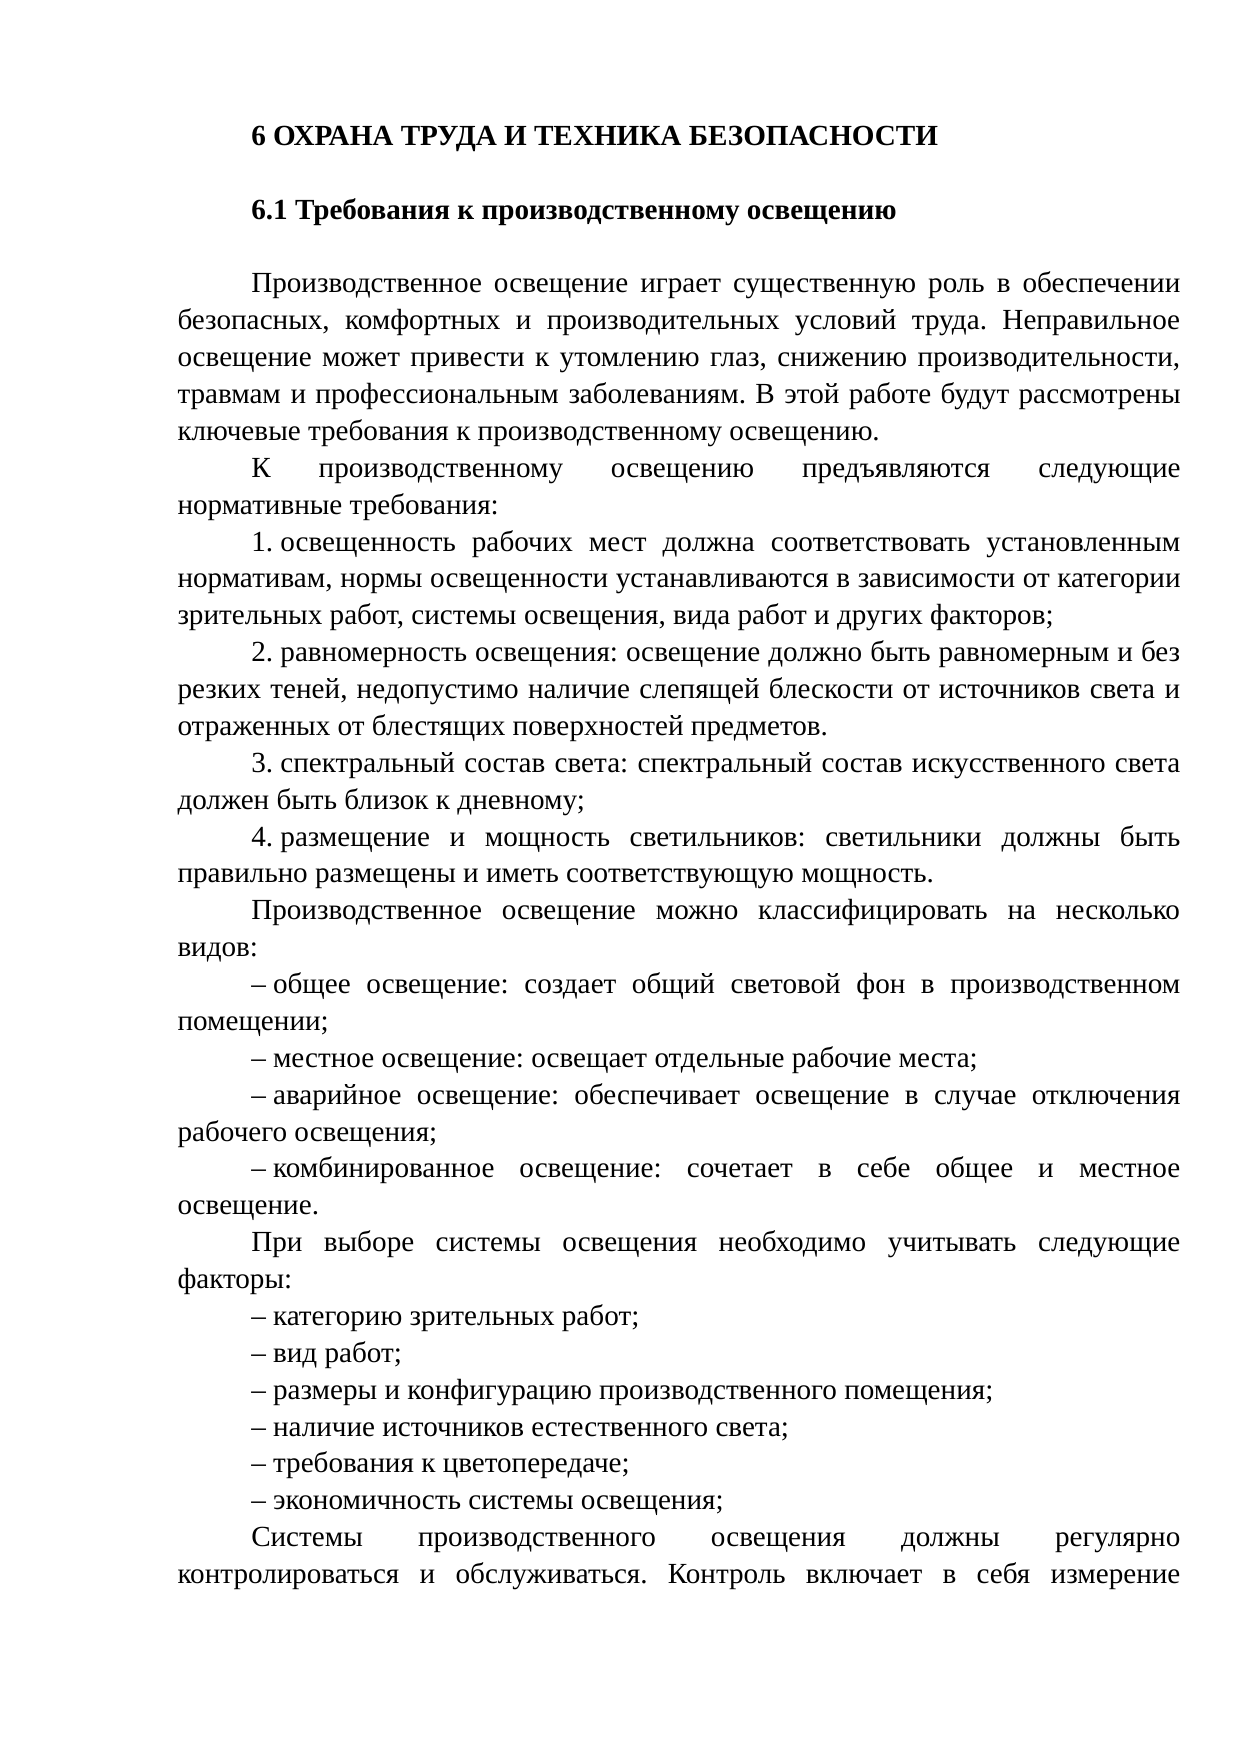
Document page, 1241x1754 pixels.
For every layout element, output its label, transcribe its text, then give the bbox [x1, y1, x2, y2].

text Производственное освещение играет существенную роль в обеспечении безопасных, комфортных и производительных условий труда. Неправильное освещение может привести к утомлению глаз, снижению производительности, травмам и профессиональным заболеваниям. В этой работе будут рассмотрены ключевые требования к производственному освещению. [177, 266, 1181, 447]
text – требования к цветопередаче; [177, 1446, 1181, 1479]
text К производственному освещению предъявляются следующие нормативные требования: [177, 450, 1181, 520]
text – аварийное освещение: обеспечивает освещение в случае отключения рабочего освещения; [177, 1077, 1181, 1147]
text – категорию зрительных работ; [177, 1298, 1181, 1332]
text 3. спектральный состав света: спектральный состав искусственного света должен быть близок к дневному; [177, 745, 1181, 815]
text При выборе системы освещения необходимо учитывать следующие факторы: [177, 1224, 1181, 1295]
text – наличие источников естественного света; [177, 1409, 1181, 1442]
text 2. равномерность освещения: освещение должно быть равномерным и без резких теней, недопустимо наличие слепящей блескости от источников света и отраженных от блестящих поверхностей предметов. [177, 634, 1181, 742]
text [177, 1519, 1181, 1590]
text – местное освещение: освещает отдельные рабочие места; [177, 1040, 1181, 1073]
text – вид работ; [177, 1335, 1181, 1368]
text 1. освещенность рабочих мест должна соответствовать установленным нормативам, нормы освещенности устанавливаются в зависимости от категории зрительных работ, системы освещения, вида работ и других факторов; [177, 524, 1181, 631]
text Производственное освещение можно классифицировать на несколько видов: [177, 892, 1181, 963]
text 4. размещение и мощность светильников: светильники должны быть правильно размещены и иметь соответствующую мощность. [177, 819, 1181, 889]
text – экономичность системы освещения; [177, 1482, 1181, 1516]
text 6 ОХРАНА ТРУДА И ТЕХНИКА БЕЗОПАСНОСТИ [177, 118, 1181, 152]
text 6.1 Требования к производственному освещению [177, 192, 1181, 225]
text – общее освещение: создает общий световой фон в производственном помещении; [177, 966, 1181, 1037]
text – комбинированное освещение: сочетает в себе общее и местное освещение. [177, 1151, 1181, 1221]
text – размеры и конфигурацию производственного помещения; [177, 1372, 1181, 1405]
